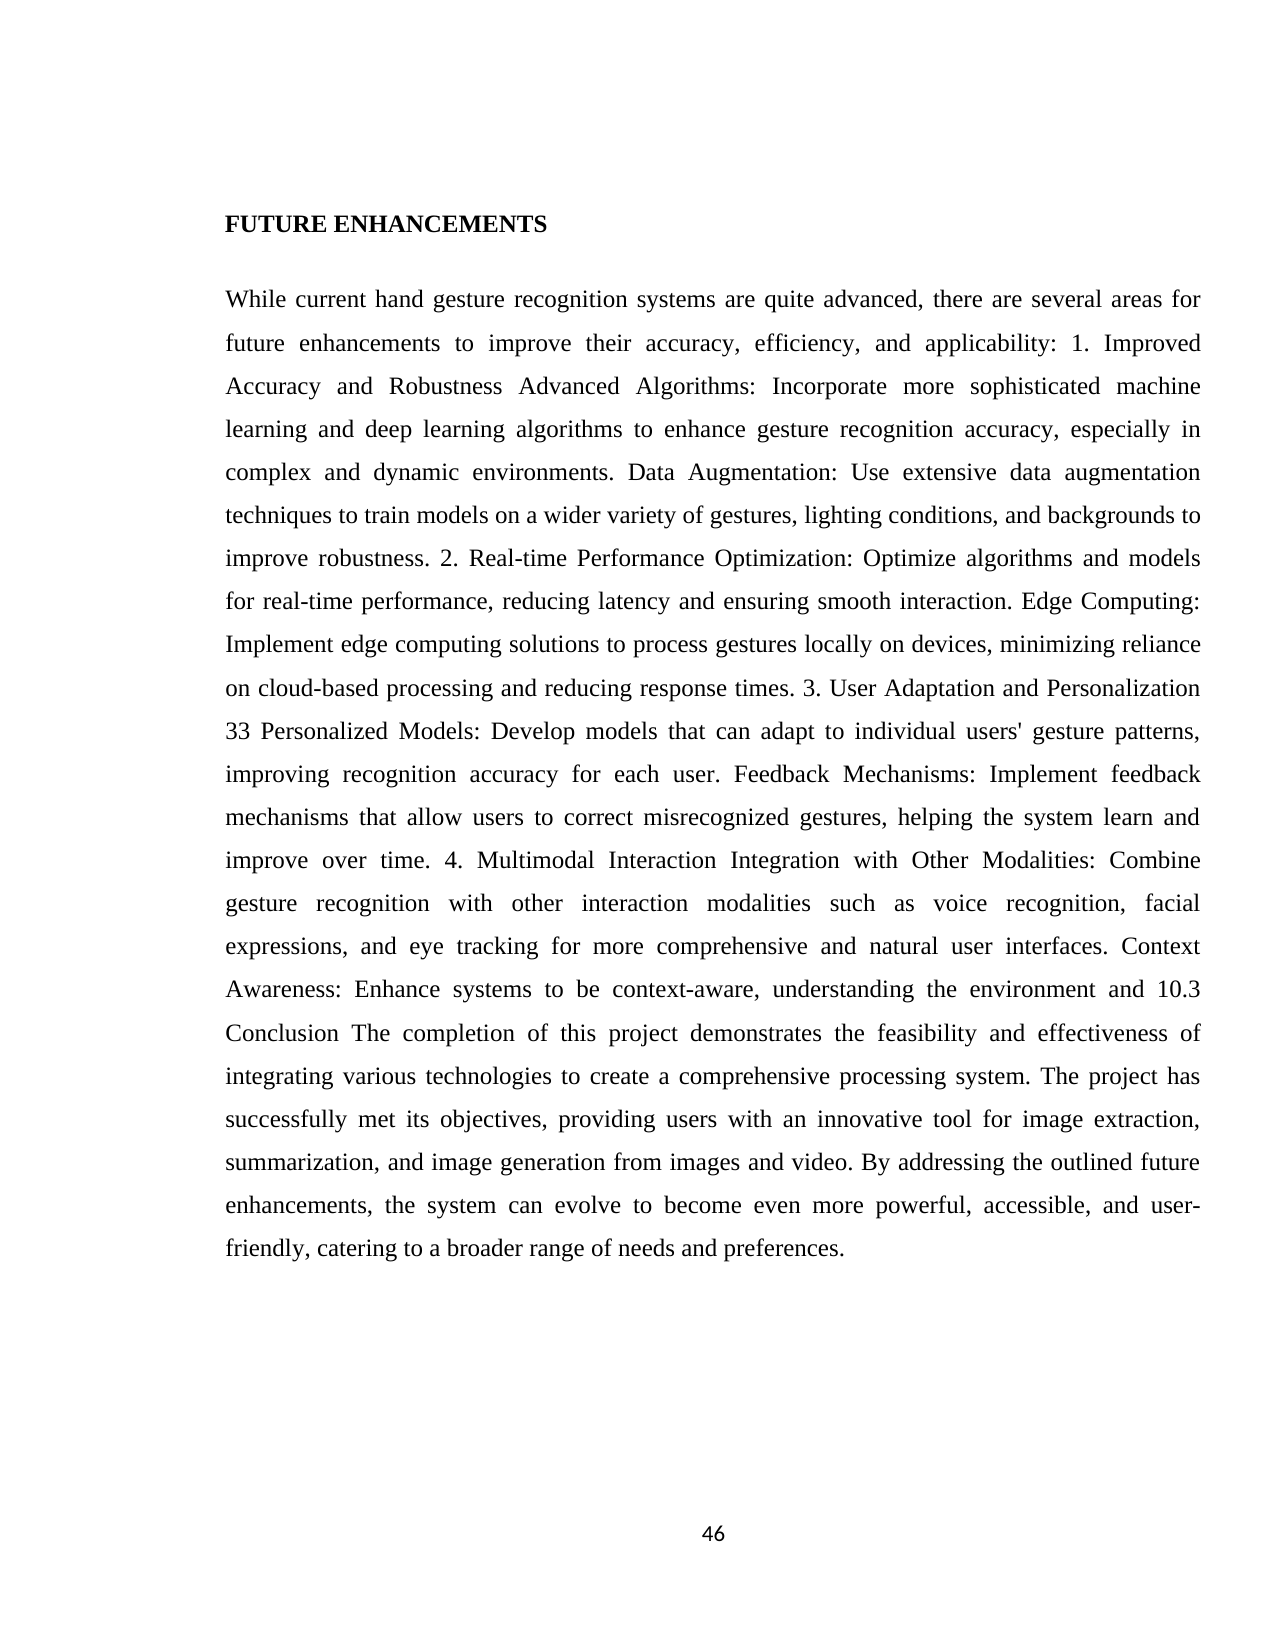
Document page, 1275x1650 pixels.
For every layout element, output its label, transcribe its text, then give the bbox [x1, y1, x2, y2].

text While current hand gesture recognition systems are quite advanced, there are several areas for future enhancements to improve their accuracy, efficiency, and applicability: 1. Improved Accuracy and Robustness Advanced Algorithms: Incorporate more sophisticated machine learning and deep learning algorithms to enhance gesture recognition accuracy, especially in complex and dynamic environments. Data Augmentation: Use extensive data augmentation techniques to train models on a wider variety of gestures, lighting conditions, and backgrounds to improve robustness. 2. Real-time Performance Optimization: Optimize algorithms and models for real-time performance, reducing latency and ensuring smooth interaction. Edge Computing: Implement edge computing solutions to process gestures locally on devices, minimizing reliance on cloud-based processing and reducing response times. 3. User Adaptation and Personalization 33 Personalized Models: Develop models that can adapt to individual users' gesture patterns, improving recognition accuracy for each user. Feedback Mechanisms: Implement feedback mechanisms that allow users to correct misrecognized gestures, helping the system learn and improve over time. 4. Multimodal Interaction Integration with Other Modalities: Combine gesture recognition with other interaction modalities such as voice recognition, facial expressions, and eye tracking for more comprehensive and natural user interfaces. Context Awareness: Enhance systems to be context-aware, understanding the environment and 10.3 Conclusion The completion of this project demonstrates the feasibility and effectiveness of integrating various technologies to create a comprehensive processing system. The project has successfully met its objectives, providing users with an innovative tool for image extraction, summarization, and image generation from images and video. By addressing the outlined future enhancements, the system can evolve to become even more powerful, accessible, and user-friendly, catering to a broader range of needs and preferences. [225, 284, 1202, 1262]
text FUTURE ENHANCEMENTS [224, 209, 1202, 237]
